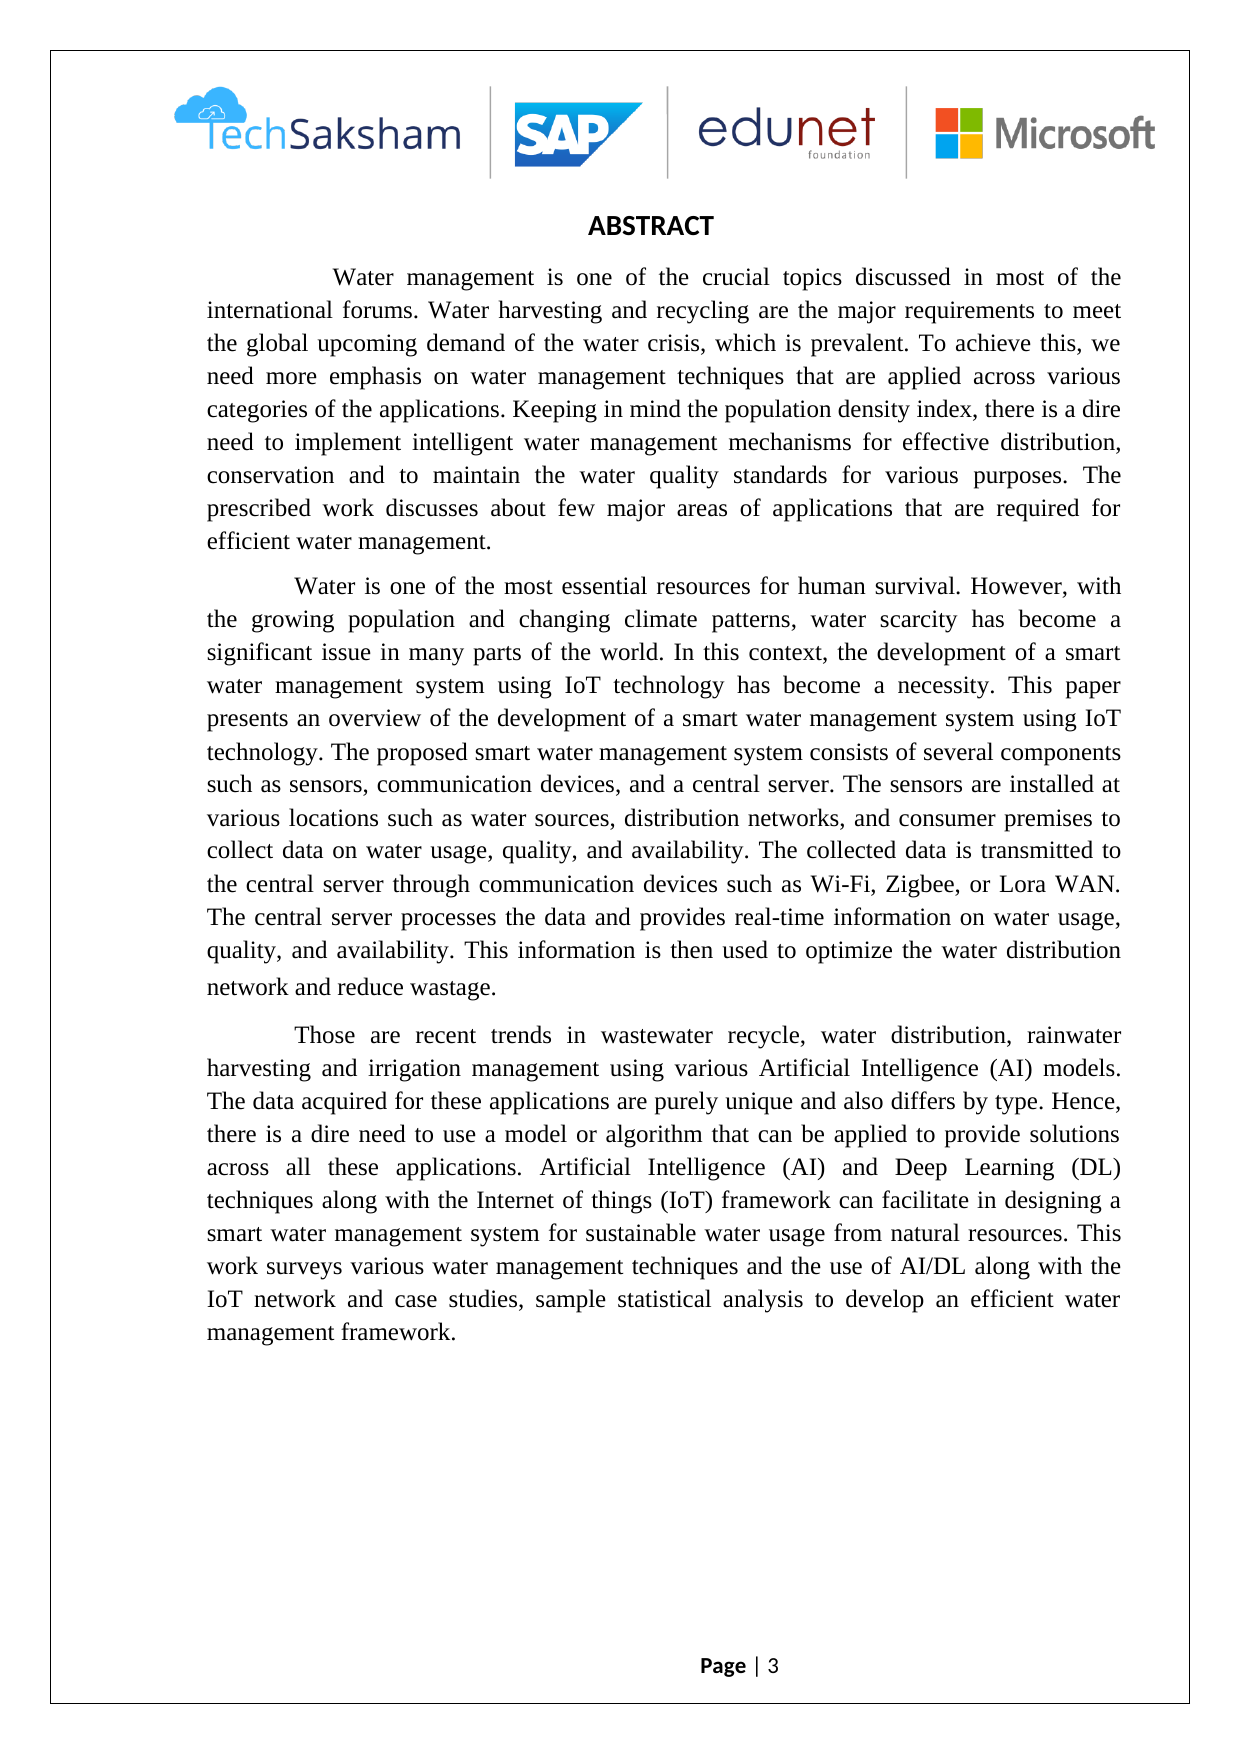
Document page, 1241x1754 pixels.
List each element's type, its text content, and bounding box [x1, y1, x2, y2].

text ABSTRACT [207, 207, 1122, 242]
picture [514, 98, 644, 167]
picture [930, 102, 1161, 163]
text Water management is one of the crucial topics discussed in most of the international forums. Water harvesting and recycling are the major requirements to meet the global upcoming demand of the water crisis, which is prevalent. To achieve this, we need more emphasis on water management techniques that are applied across various categories of the applications. Keeping in mind the population density index, there is a dire need to implement intelligent water management mechanisms for effective distribution, conservation and to maintain the water quality standards for various purposes. The prescribed work discusses about few major areas of applications that are required for efficient water management. [207, 262, 1122, 555]
picture [691, 100, 883, 165]
text Water is one of the most essential resources for human survival. However, with the growing population and changing climate patterns, water scarcity has become a significant issue in many parts of the world. In this context, the development of a smart water management system using IoT technology has become a necessity. This paper presents an overview of the development of a smart water management system using IoT technology. The proposed smart water management system consists of several components such as sensors, communication devices, and a central server. The sensors are installed at various locations such as water sources, distribution networks, and consumer premises to collect data on water usage, quality, and availability. The collected data is transmitted to the central server through communication devices such as Wi-Fi, Zigbee, or Lora WAN. The central server processes the data and provides real-time information on water usage, quality, and availability. This information is then used to optimize the water distribution network and reduce wastage. [207, 571, 1122, 1003]
text Those are recent trends in wastewater recycle, water distribution, rainwater harvesting and irrigation management using various Artificial Intelligence (AI) models. The data acquired for these applications are purely unique and also differs by type. Hence, there is a dire need to use a model or algorithm that can be applied to provide solutions across all these applications. Artificial Intelligence (AI) and Deep Learning (DL) techniques along with the Internet of things (IoT) framework can facilitate in designing a smart water management system for sustainable water usage from natural resources. This work surveys various water management techniques and the use of AI/DL along with the IoT network and case studies, sample statistical analysis to develop an efficient water management framework. [207, 1020, 1122, 1346]
picture [168, 79, 467, 155]
